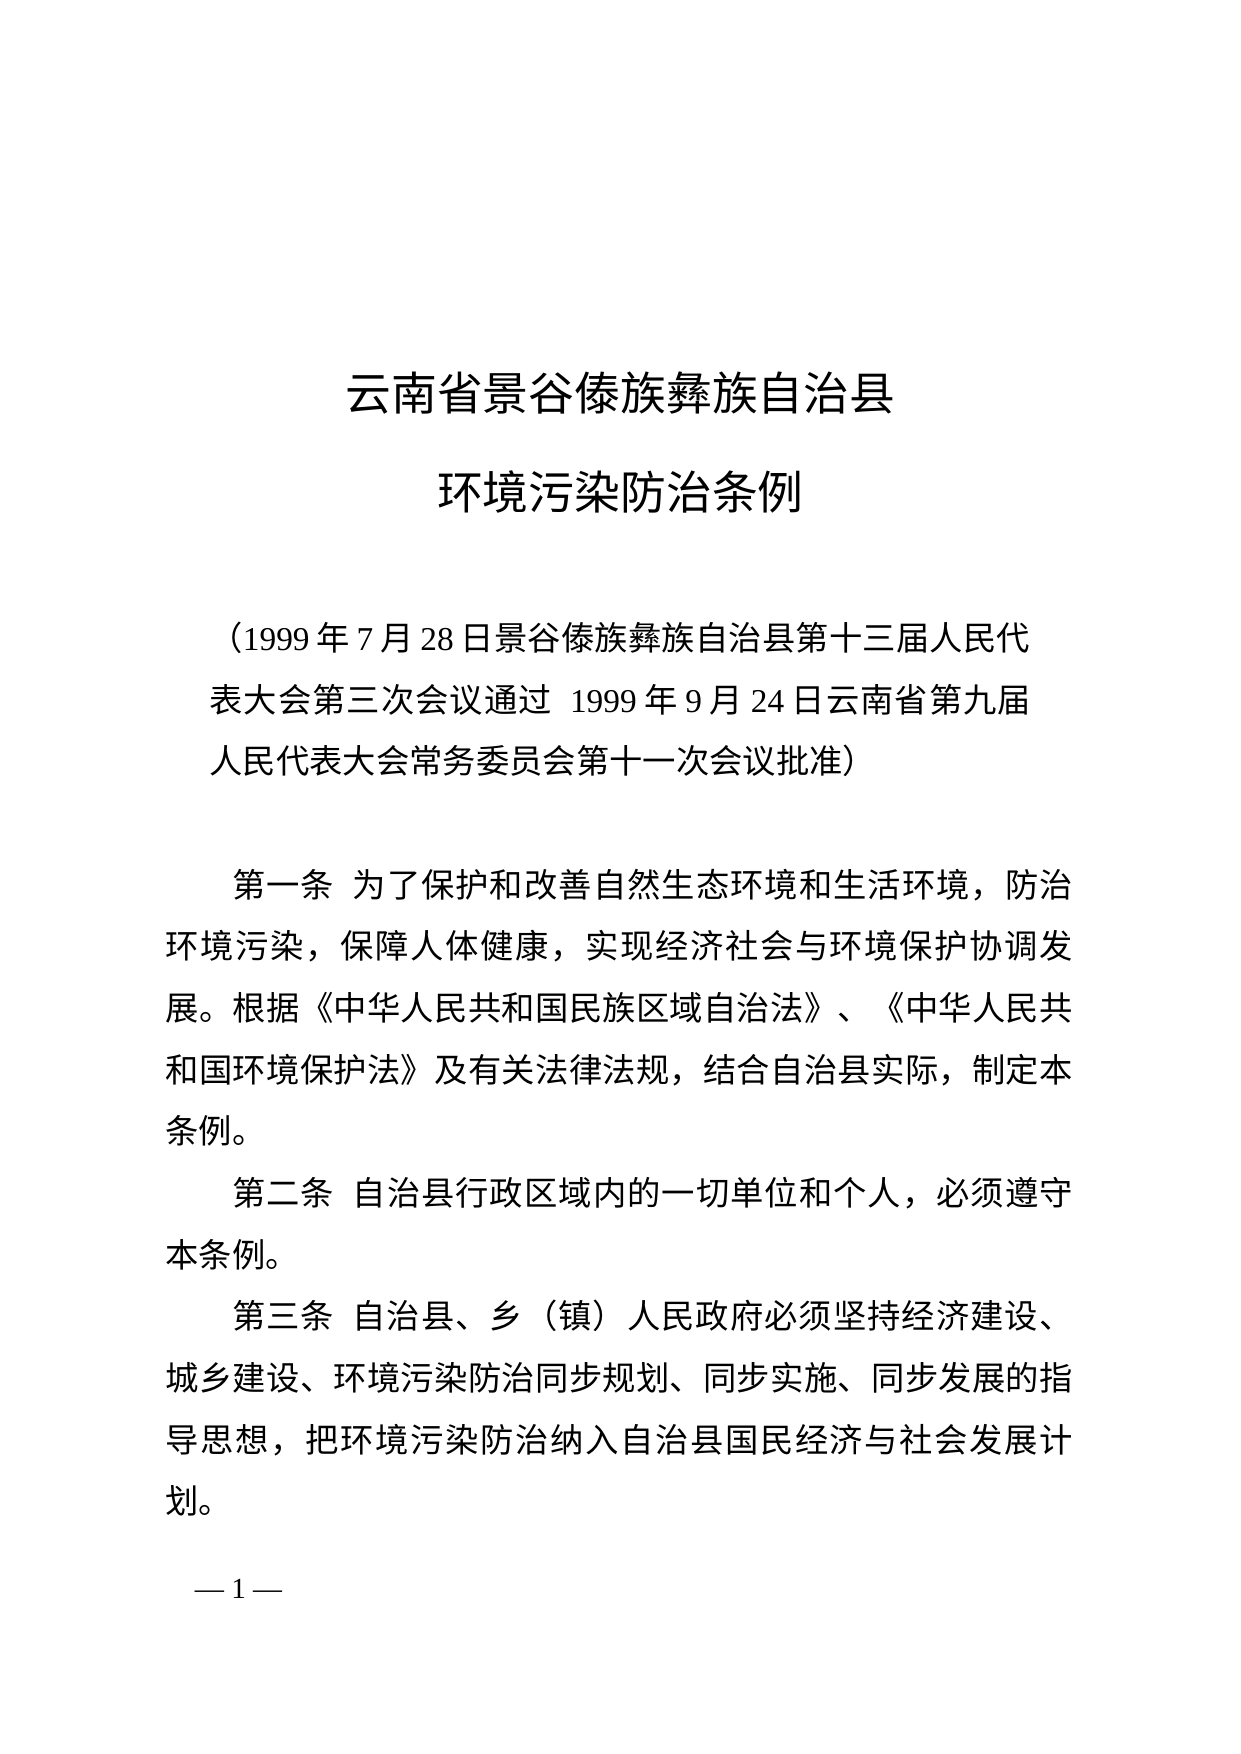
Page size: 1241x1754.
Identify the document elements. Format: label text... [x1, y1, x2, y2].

text 第二条 自治县行政区域内的一切单位和个人，必须遵守本条例。 [165, 1156, 1075, 1279]
text 第三条 自治县、乡（镇）人民政府必须坚持经济建设、城乡建设、环境污染防治同步规划、同步实施、同步发展的指导思想，把环境污染防治纳入自治县国民经济与社会发展计划。 [165, 1279, 1075, 1526]
text （1999年7月28日景谷傣族彝族自治县第十三届人民代表大会第三次会议通过 1999年9月24日云南省第九届人民代表大会常务委员会第十一次会议批准） [209, 601, 1031, 786]
text 环境污染防治条例 [165, 440, 1075, 539]
text 第一条 为了保护和改善自然生态环境和生活环境，防治环境污染，保障人体健康，实现经济社会与环境保护协调发展。根据《中华人民共和国民族区域自治法》、《中华人民共和国环境保护法》及有关法律法规，结合自治县实际，制定本条例。 [165, 848, 1075, 1156]
text 云南省景谷傣族彝族自治县 [165, 341, 1075, 440]
